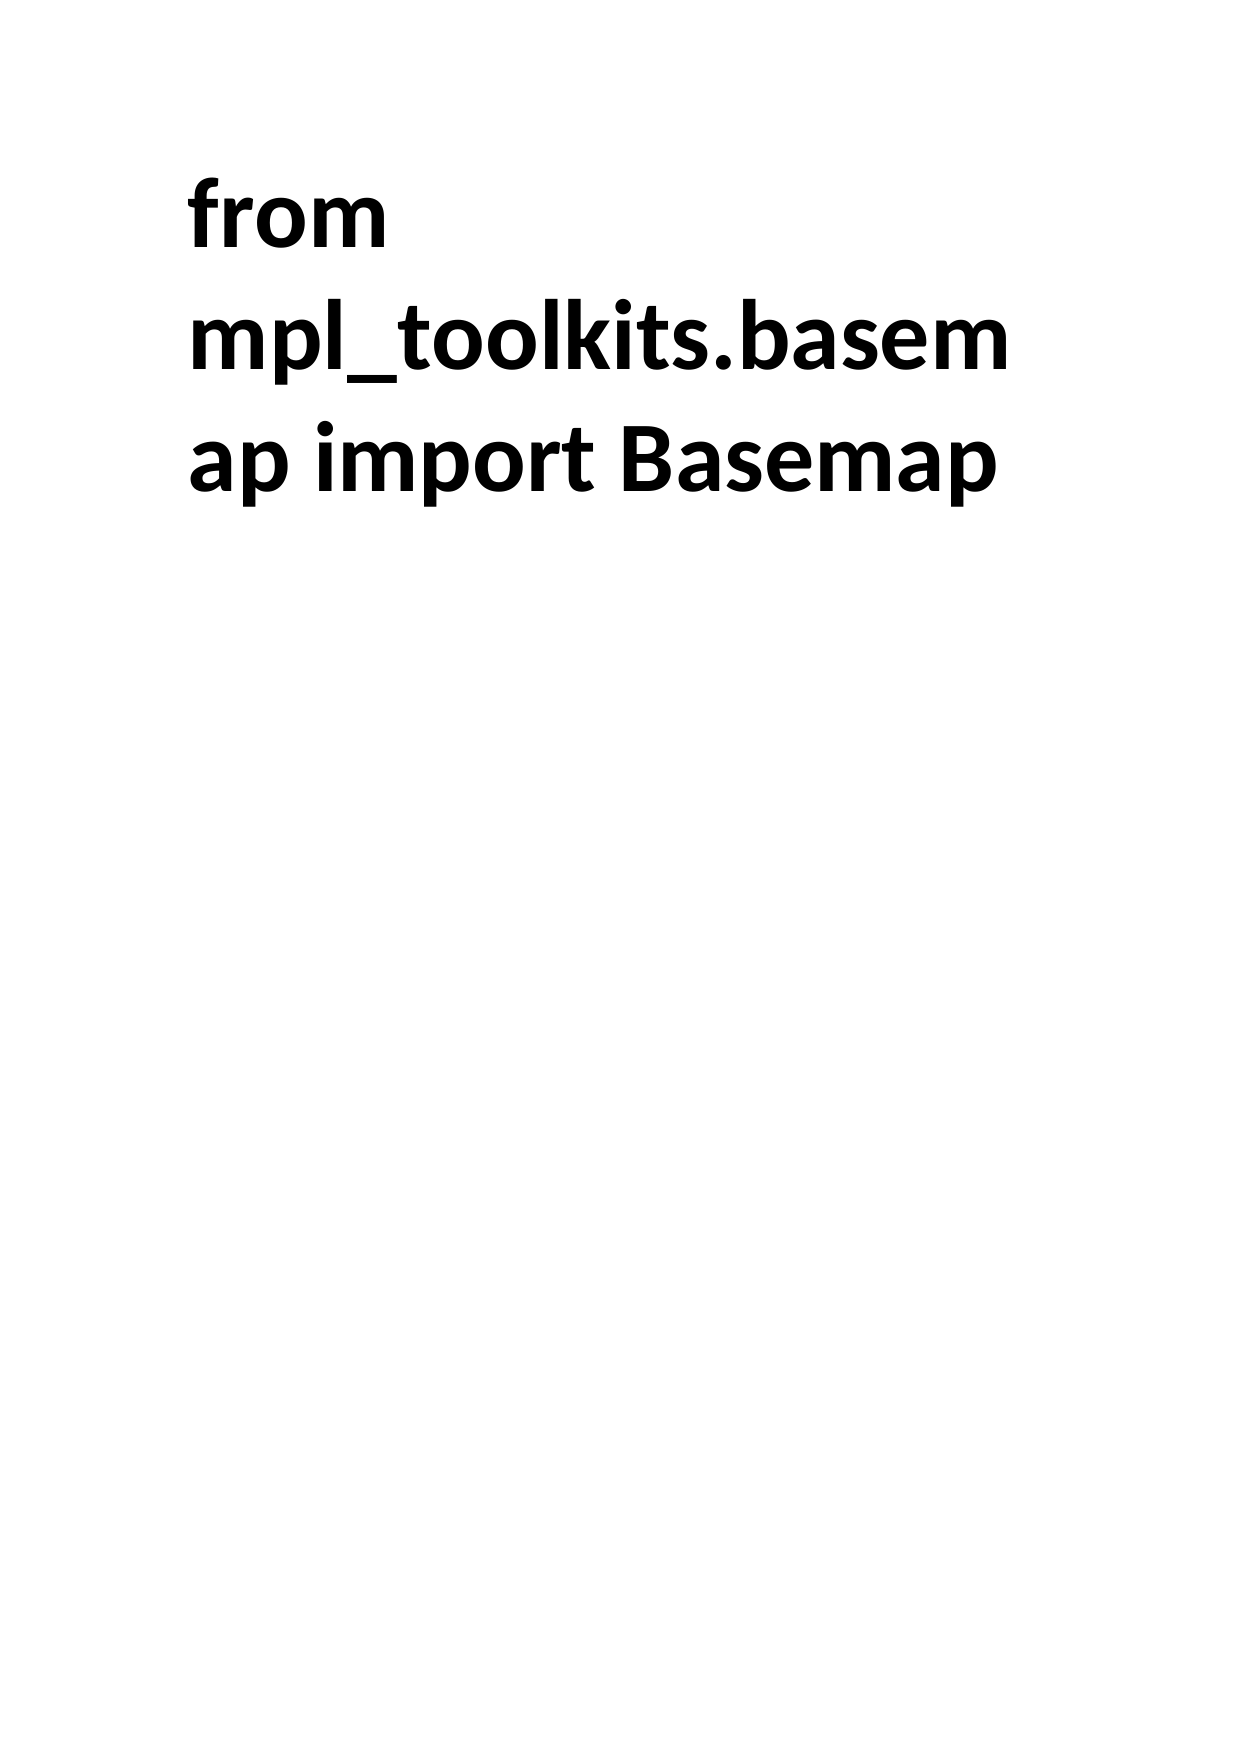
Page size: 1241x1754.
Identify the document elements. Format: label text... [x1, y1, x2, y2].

text from mpl_toolkits.basemap import Basemap [187, 150, 1053, 516]
